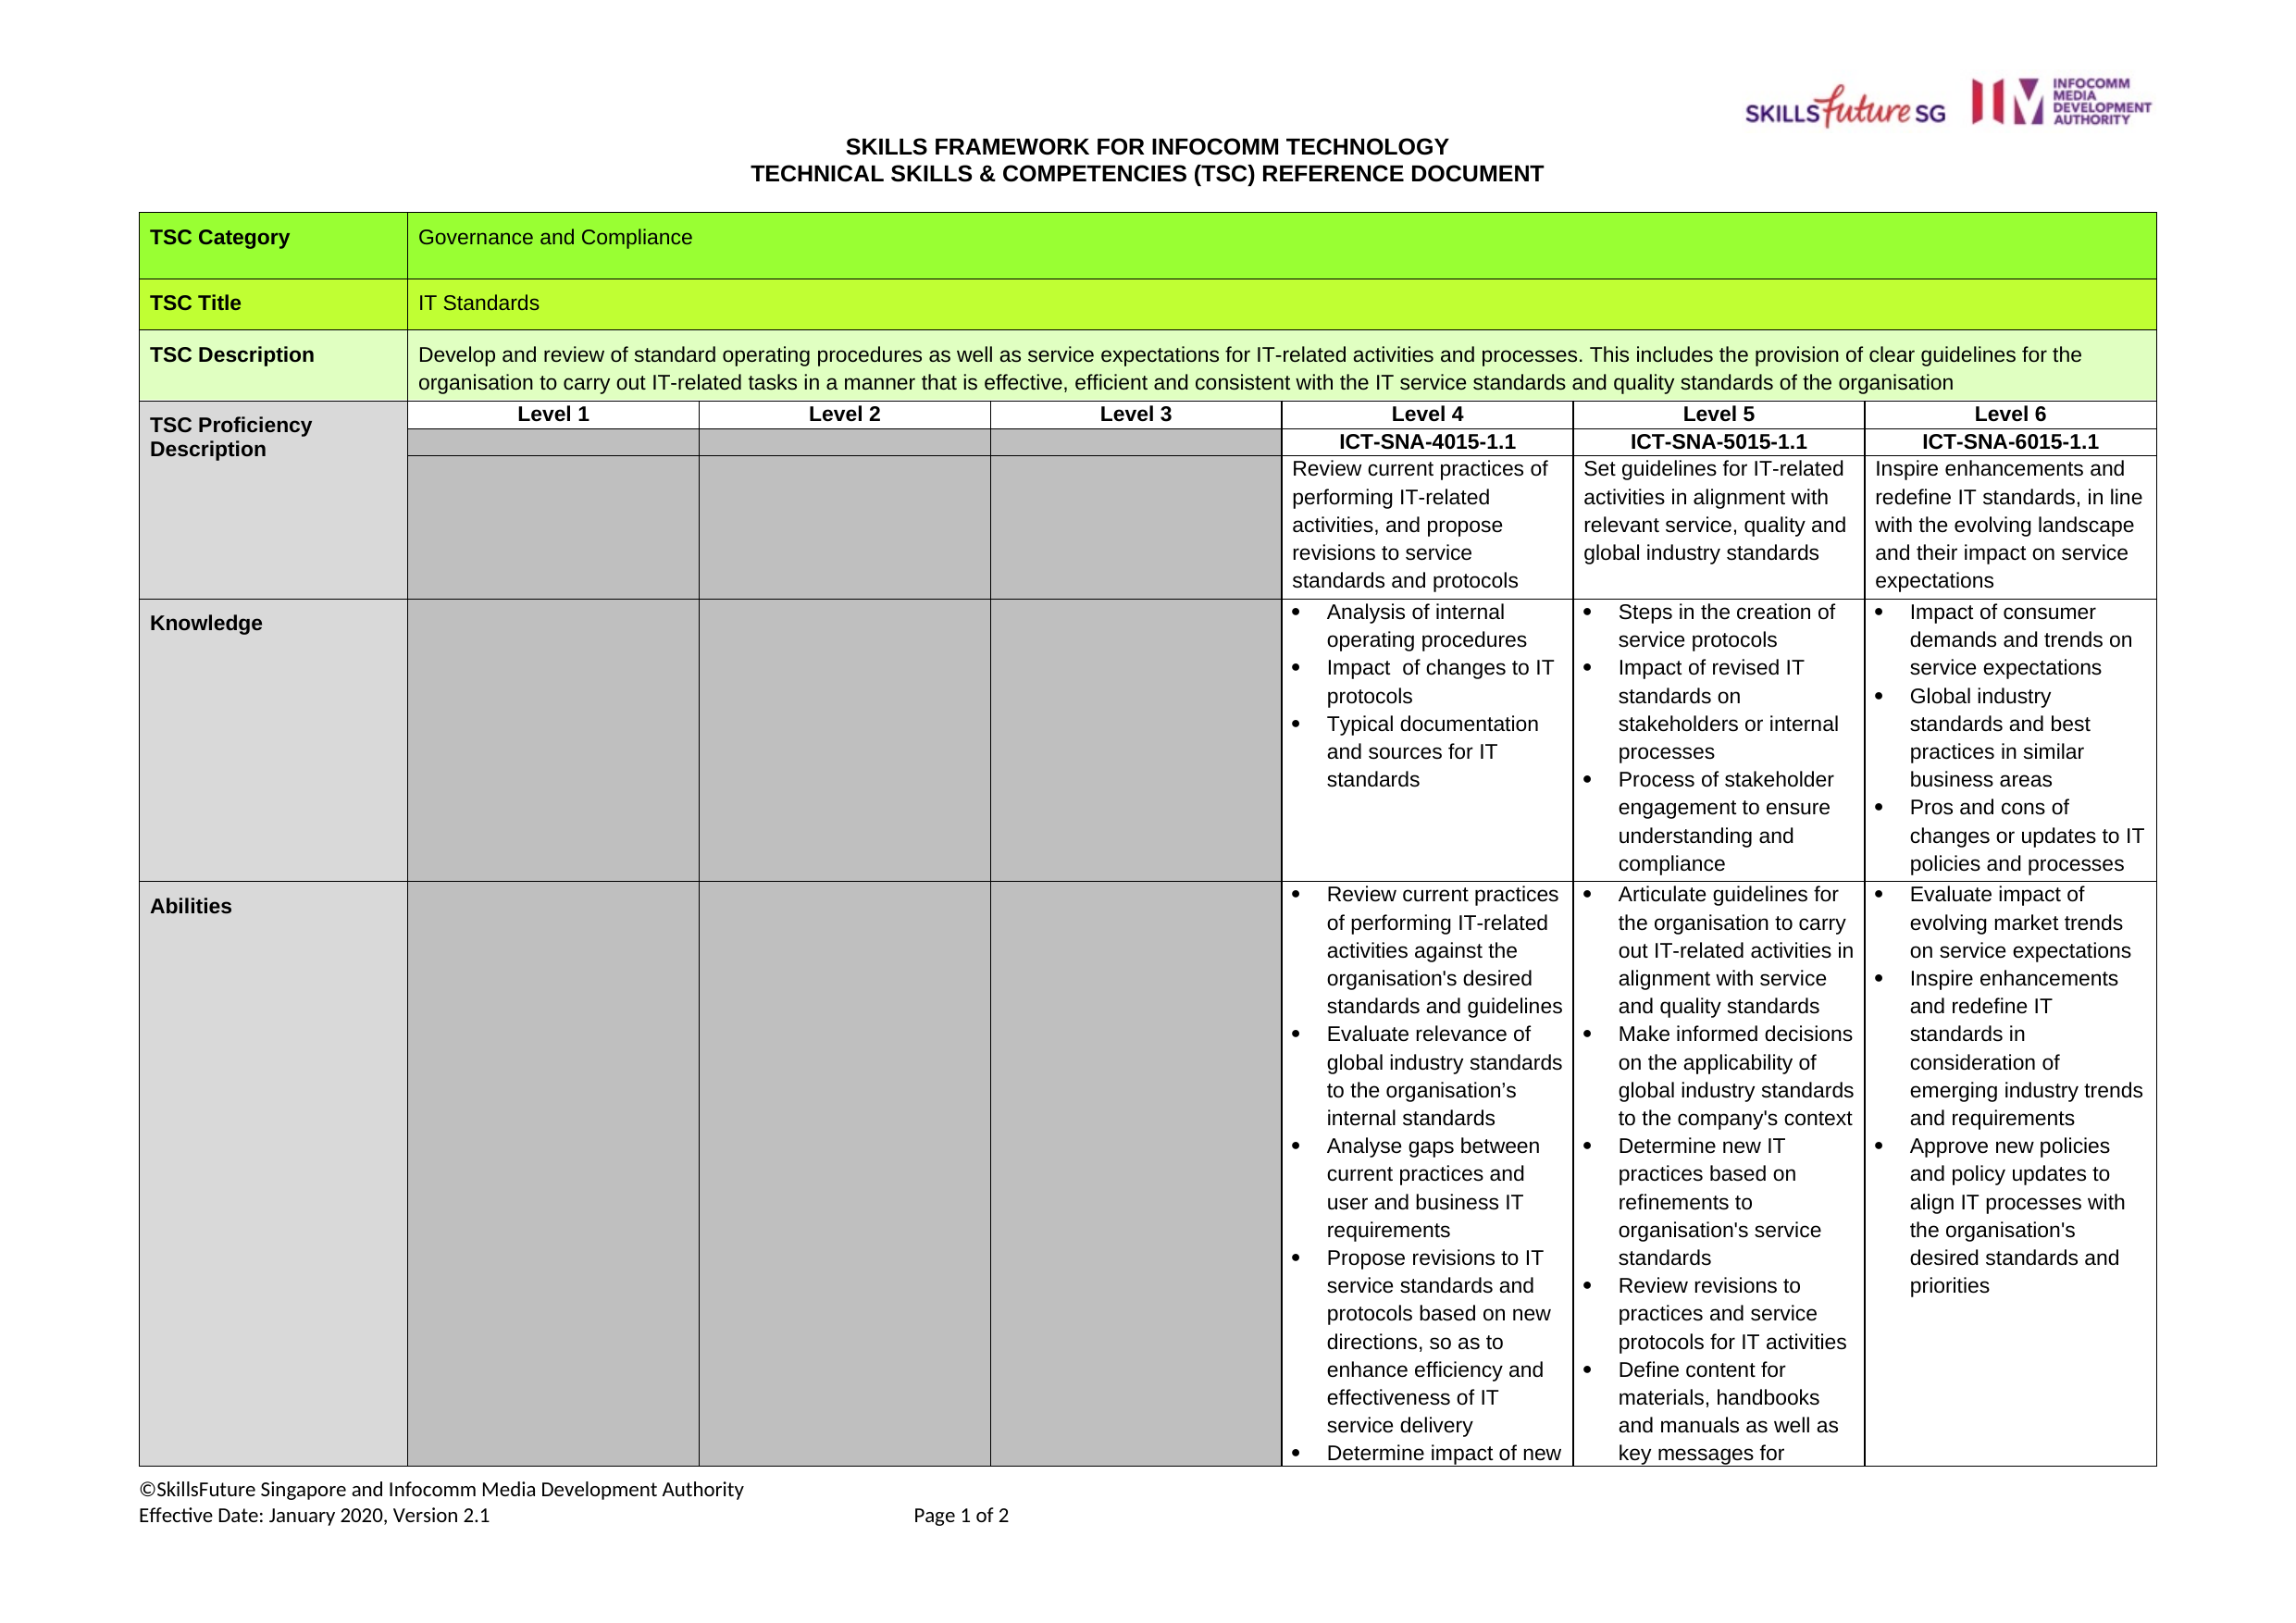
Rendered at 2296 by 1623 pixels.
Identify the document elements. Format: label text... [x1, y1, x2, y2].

table_cell Impact of consumer demands and trends on service expectations Global industry standards and best practices in similar business areas Pros and cons of changes or updates to IT policies and processes [1866, 600, 2156, 881]
picture [1742, 69, 2157, 133]
table_cell [408, 429, 699, 455]
table_cell ICT-SNA-5015-1.1 [1574, 429, 1864, 455]
table_cell [991, 882, 1281, 1466]
table_cell [991, 456, 1281, 599]
table_cell TSC Proficiency Description [140, 402, 407, 599]
table_cell IT Standards [408, 279, 2156, 329]
table_cell Steps in the creation of service protocols Impact of revised IT standards on stakeholders or internal processes Process of stakeholder engagement to ensure understanding and compliance [1574, 600, 1864, 881]
table_header TSC Category [140, 213, 407, 279]
table_cell [700, 429, 990, 455]
table_cell Level 3 [991, 402, 1281, 427]
table_cell TSC Title [140, 279, 407, 329]
table_cell Level 5 [1574, 402, 1864, 427]
table_cell [700, 600, 990, 881]
table_cell ICT-SNA-6015-1.1 [1866, 429, 2156, 455]
table_cell ICT-SNA-4015-1.1 [1283, 429, 1572, 455]
table_header Governance and Compliance [408, 213, 2156, 279]
table_cell [408, 456, 699, 599]
table_cell Level 1 [408, 402, 699, 427]
table_cell [991, 429, 1281, 455]
table_cell [408, 882, 699, 1466]
table_cell Abilities [140, 882, 407, 1466]
table_cell Level 4 [1283, 402, 1572, 427]
table_cell [700, 882, 990, 1466]
table_cell TSC Description [140, 330, 407, 400]
table_cell Level 2 [700, 402, 990, 427]
table_cell [408, 600, 699, 881]
table_cell Analysis of internal operating procedures Impact of changes to IT protocols Typical documentation and sources for IT standards [1283, 600, 1572, 881]
table_cell [700, 456, 990, 599]
table_cell [991, 600, 1281, 881]
table_cell Develop and review of standard operating procedures as well as service expectations for IT-related activities and processes. This includes the provision of clear guidelines for the organisation to carry out IT-related tasks in a manner that is effective, efficient and consistent with the IT service standards and quality standards of the organisation [408, 330, 2156, 400]
table_cell Review current practices of performing IT-related activities, and propose revisions to service standards and protocols [1283, 456, 1572, 599]
table_cell Level 6 [1866, 402, 2156, 427]
table_cell Inspire enhancements and redefine IT standards, in line with the evolving landscape and their impact on service expectations [1866, 456, 2156, 599]
table_cell Knowledge [140, 600, 407, 881]
table_cell Set guidelines for IT-related activities in alignment with relevant service, quality and global industry standards [1574, 456, 1864, 599]
